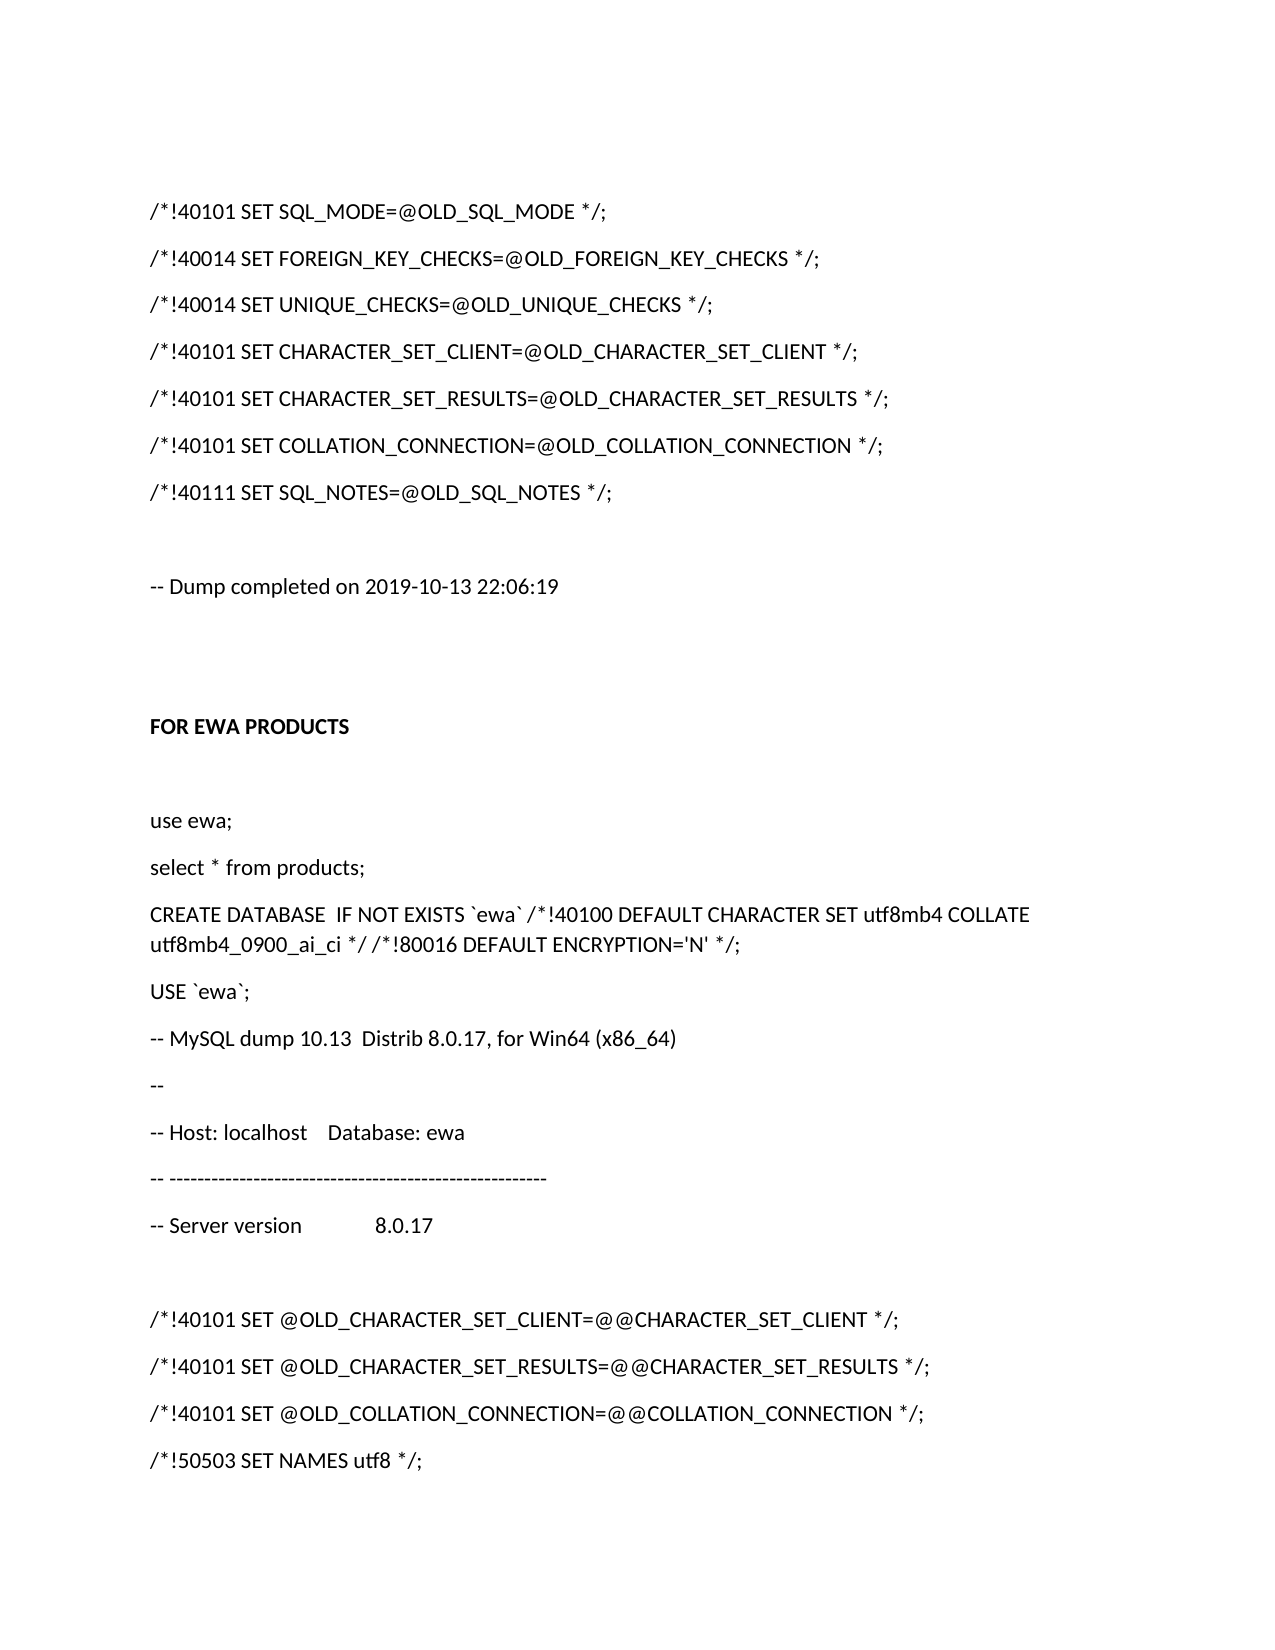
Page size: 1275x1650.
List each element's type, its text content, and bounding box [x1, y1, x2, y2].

text CREATE DATABASE IF NOT EXISTS `ewa` /*!40100 DEFAULT CHARACTER SET utf8mb4 COLLATE utf8mb4_0900_ai_ci */ /*!80016 DEFAULT ENCRYPTION='N' */; [150, 900, 1125, 958]
text -- MySQL dump 10.13 Distrib 8.0.17, for Win64 (x86_64) [150, 1024, 1125, 1052]
text /*!40101 SET COLLATION_CONNECTION=@OLD_COLLATION_CONNECTION */; [150, 431, 1125, 459]
text select * from products; [150, 853, 1125, 881]
text use ewa; [150, 806, 1125, 834]
text -- Host: localhost Database: ewa [150, 1118, 1125, 1146]
text -- Server version 8.0.17 [150, 1211, 1125, 1239]
text /*!40014 SET FOREIGN_KEY_CHECKS=@OLD_FOREIGN_KEY_CHECKS */; [150, 244, 1125, 272]
text -- ------------------------------------------------------ [150, 1164, 1125, 1193]
text /*!40101 SET CHARACTER_SET_RESULTS=@OLD_CHARACTER_SET_RESULTS */; [150, 384, 1125, 412]
text -- [150, 1071, 1125, 1099]
text /*!40111 SET SQL_NOTES=@OLD_SQL_NOTES */; [150, 478, 1125, 506]
text /*!40101 SET @OLD_COLLATION_CONNECTION=@@COLLATION_CONNECTION */; [150, 1399, 1125, 1427]
text /*!40014 SET UNIQUE_CHECKS=@OLD_UNIQUE_CHECKS */; [150, 291, 1125, 319]
text /*!40101 SET @OLD_CHARACTER_SET_RESULTS=@@CHARACTER_SET_RESULTS */; [150, 1352, 1125, 1380]
text /*!40101 SET CHARACTER_SET_CLIENT=@OLD_CHARACTER_SET_CLIENT */; [150, 337, 1125, 366]
text USE `ewa`; [150, 977, 1125, 1005]
text /*!40101 SET SQL_MODE=@OLD_SQL_MODE */; [150, 197, 1125, 225]
text -- Dump completed on 2019-10-13 22:06:19 [150, 572, 1125, 600]
text FOR EWA PRODUCTS [150, 712, 1125, 741]
text /*!40101 SET @OLD_CHARACTER_SET_CLIENT=@@CHARACTER_SET_CLIENT */; [150, 1305, 1125, 1333]
text /*!50503 SET NAMES utf8 */; [150, 1446, 1125, 1474]
